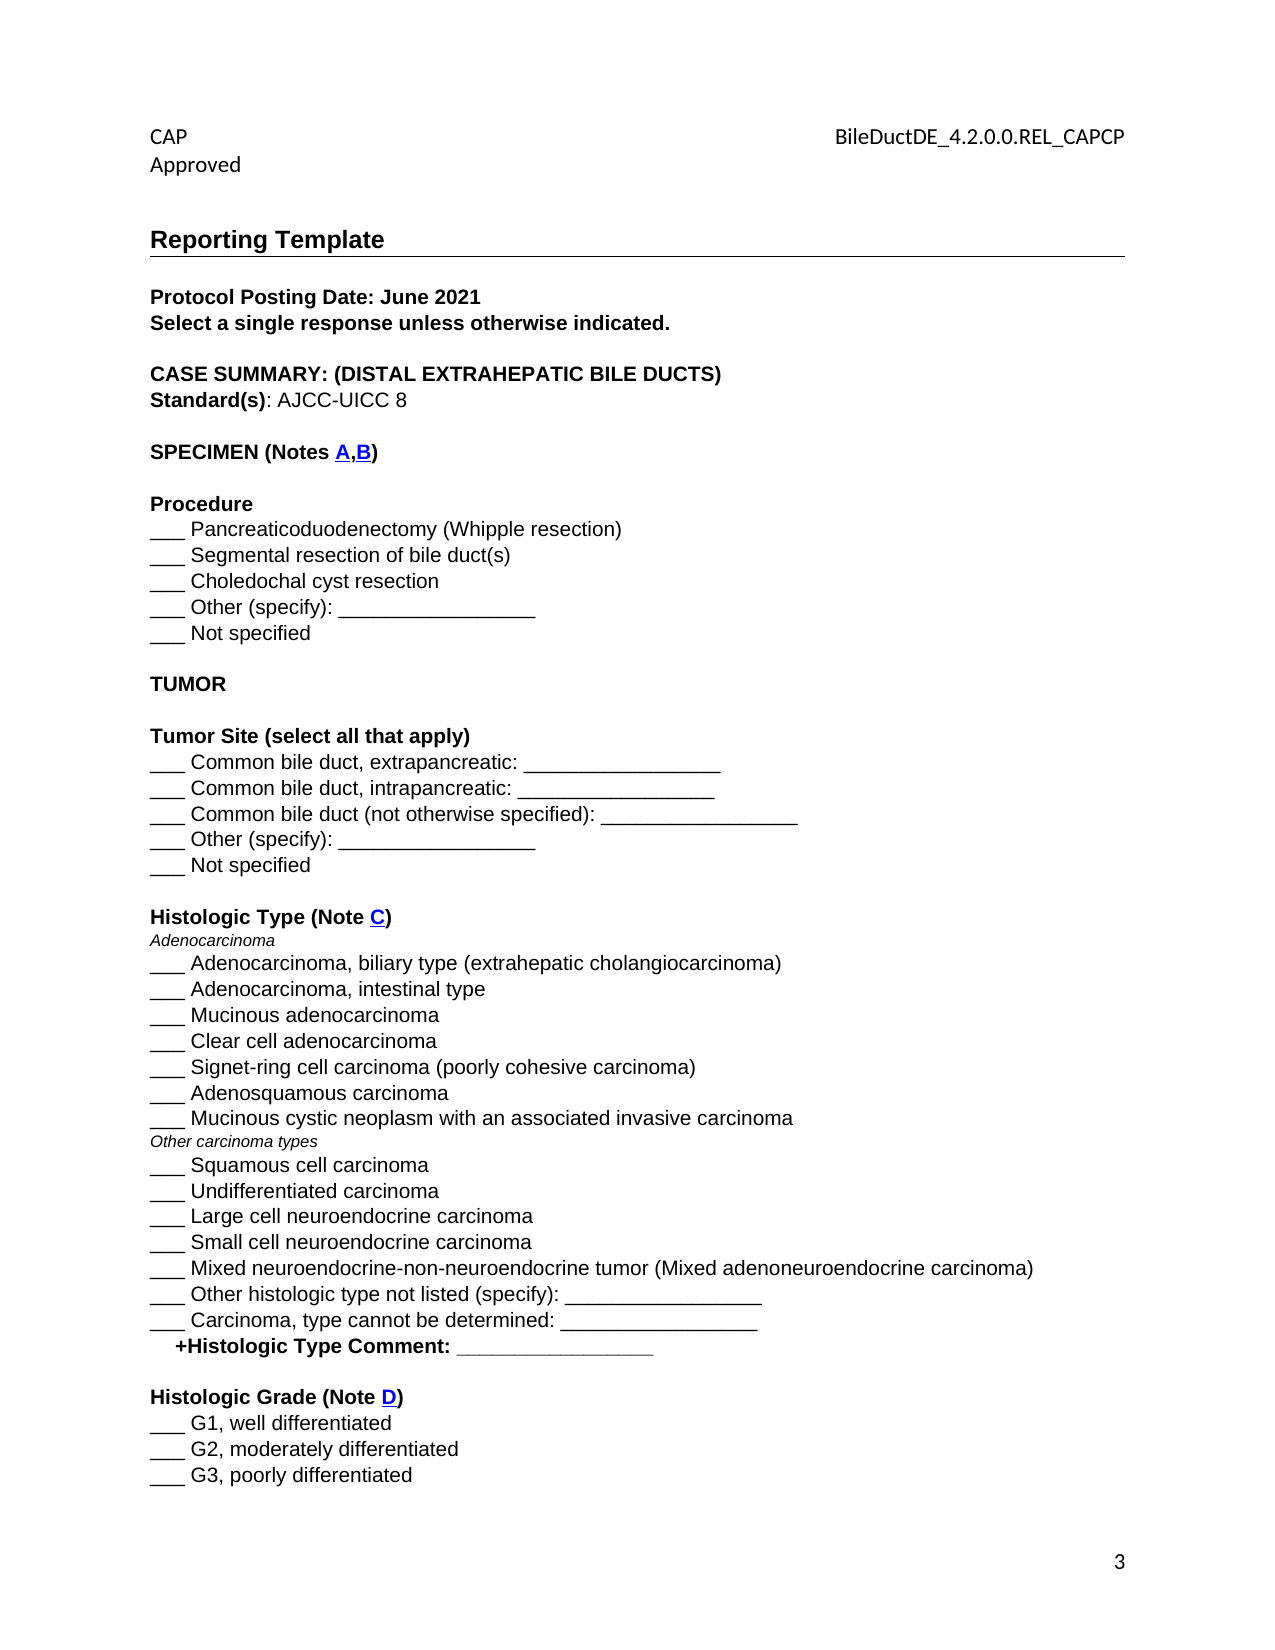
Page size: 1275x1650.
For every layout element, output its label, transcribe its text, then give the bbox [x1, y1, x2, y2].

text ___ Common bile duct, extrapancreatic: _________________ [150, 750, 1125, 774]
text Histologic Type (Note C) [150, 905, 1125, 929]
text ___ Mucinous cystic neoplasm with an associated invasive carcinoma [150, 1106, 1125, 1130]
text ___ G2, moderately differentiated [150, 1437, 1125, 1461]
text Procedure [150, 491, 1125, 515]
text ___ Not specified [150, 853, 1125, 877]
text Reporting Template [150, 225, 1125, 256]
text ___ G1, well differentiated [150, 1411, 1125, 1435]
text ___ Mucinous adenocarcinoma [150, 1003, 1125, 1027]
text ___ Squamous cell carcinoma [150, 1153, 1125, 1177]
text ___ Clear cell adenocarcinoma [150, 1029, 1125, 1053]
text ___ G3, poorly differentiated [150, 1463, 1125, 1487]
text ___ Common bile duct, intrapancreatic: _________________ [150, 776, 1125, 799]
text Tumor Site (select all that apply) [150, 724, 1125, 748]
text ___ Adenosquamous carcinoma [150, 1080, 1125, 1104]
text ___ Signet-ring cell carcinoma (poorly cohesive carcinoma) [150, 1054, 1125, 1078]
text ___ Adenocarcinoma, biliary type (extrahepatic cholangiocarcinoma) [150, 951, 1125, 975]
text ___ Common bile duct (not otherwise specified): _________________ [150, 801, 1125, 825]
text ___ Other histologic type not listed (specify): _________________ [150, 1282, 1125, 1306]
text ___ Small cell neuroendocrine carcinoma [150, 1230, 1125, 1254]
text ___ Choledochal cyst resection [150, 569, 1125, 593]
text Standard(s): AJCC-UICC 8 [150, 388, 1125, 412]
text ___ Adenocarcinoma, intestinal type [150, 977, 1125, 1001]
text Adenocarcinoma [150, 931, 1125, 950]
text ___ Not specified [150, 621, 1125, 644]
text ___ Other (specify): _________________ [150, 595, 1125, 619]
text Histologic Grade (Note D) [150, 1385, 1125, 1409]
text ___ Mixed neuroendocrine-non-neuroendocrine tumor (Mixed adenoneuroendocrine carcinoma) [150, 1256, 1125, 1280]
text ___ Pancreaticoduodenectomy (Whipple resection) [150, 517, 1125, 541]
text Select a single response unless otherwise indicated. [150, 311, 1125, 334]
text ___ Segmental resection of bile duct(s) [150, 543, 1125, 567]
text +Histologic Type Comment: _________________ [150, 1333, 1125, 1357]
text ___ Large cell neuroendocrine carcinoma [150, 1204, 1125, 1228]
text Protocol Posting Date: June 2021 [150, 285, 1125, 309]
text Other carcinoma types [150, 1132, 1125, 1151]
text CASE SUMMARY: (DISTAL EXTRAHEPATIC BILE DUCTS) [150, 362, 1125, 386]
text SPECIMEN (Notes A,B) [150, 440, 1125, 464]
text ___ Undifferentiated carcinoma [150, 1178, 1125, 1202]
text ___ Carcinoma, type cannot be determined: _________________ [150, 1308, 1125, 1332]
text ___ Other (specify): _________________ [150, 827, 1125, 851]
text TUMOR [150, 672, 1125, 696]
